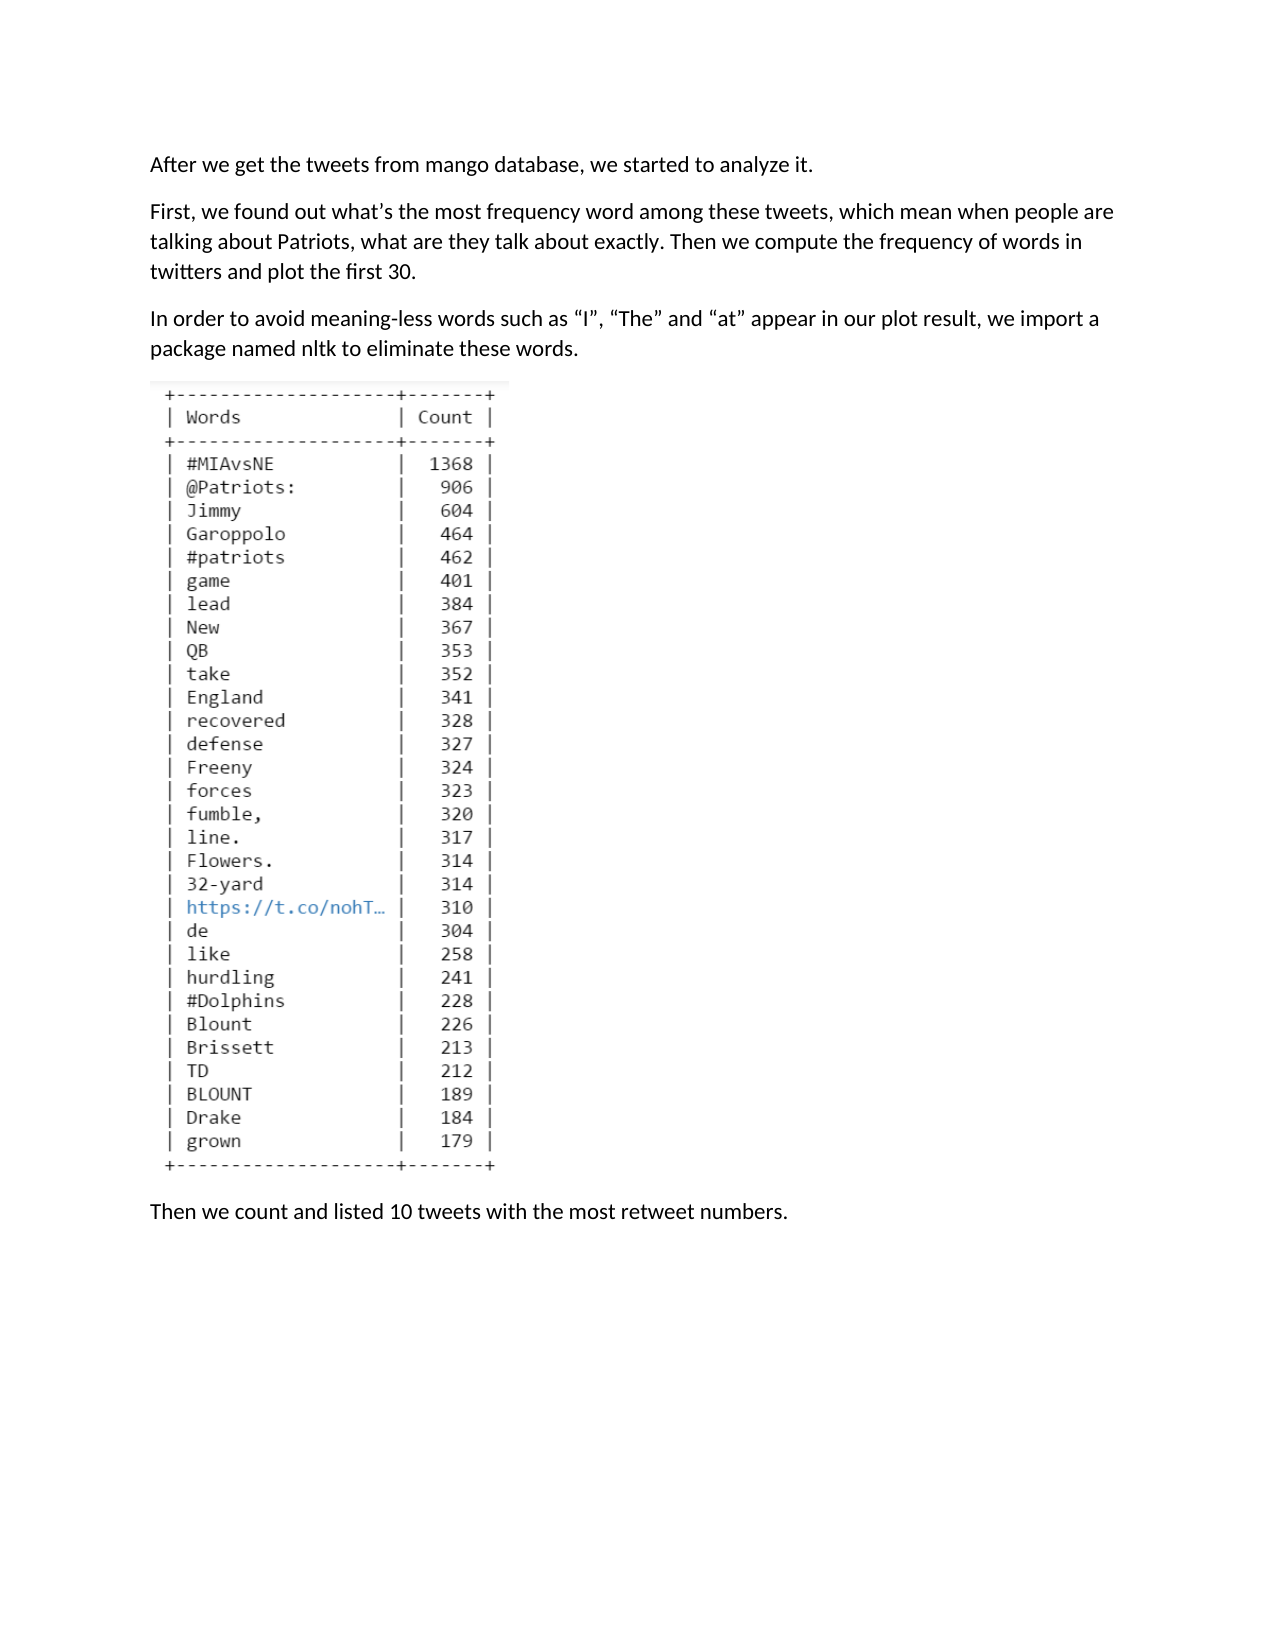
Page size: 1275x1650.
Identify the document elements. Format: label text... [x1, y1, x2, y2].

text After we get the tweets from mango database, we started to analyze it. [150, 150, 1125, 178]
picture [150, 381, 510, 1179]
text First, we found out what’s the most frequency word among these tweets, which mean when people are talking about Patriots, what are they talk about exactly. Then we compute the frequency of words in twitters and plot the first 30. [150, 197, 1125, 285]
text In order to avoid meaning-less words such as “I”, “The” and “at” appear in our plot result, we import a package named nltk to eliminate these words. [150, 304, 1125, 362]
text Then we count and listed 10 tweets with the most retweet numbers. [150, 1197, 1125, 1225]
